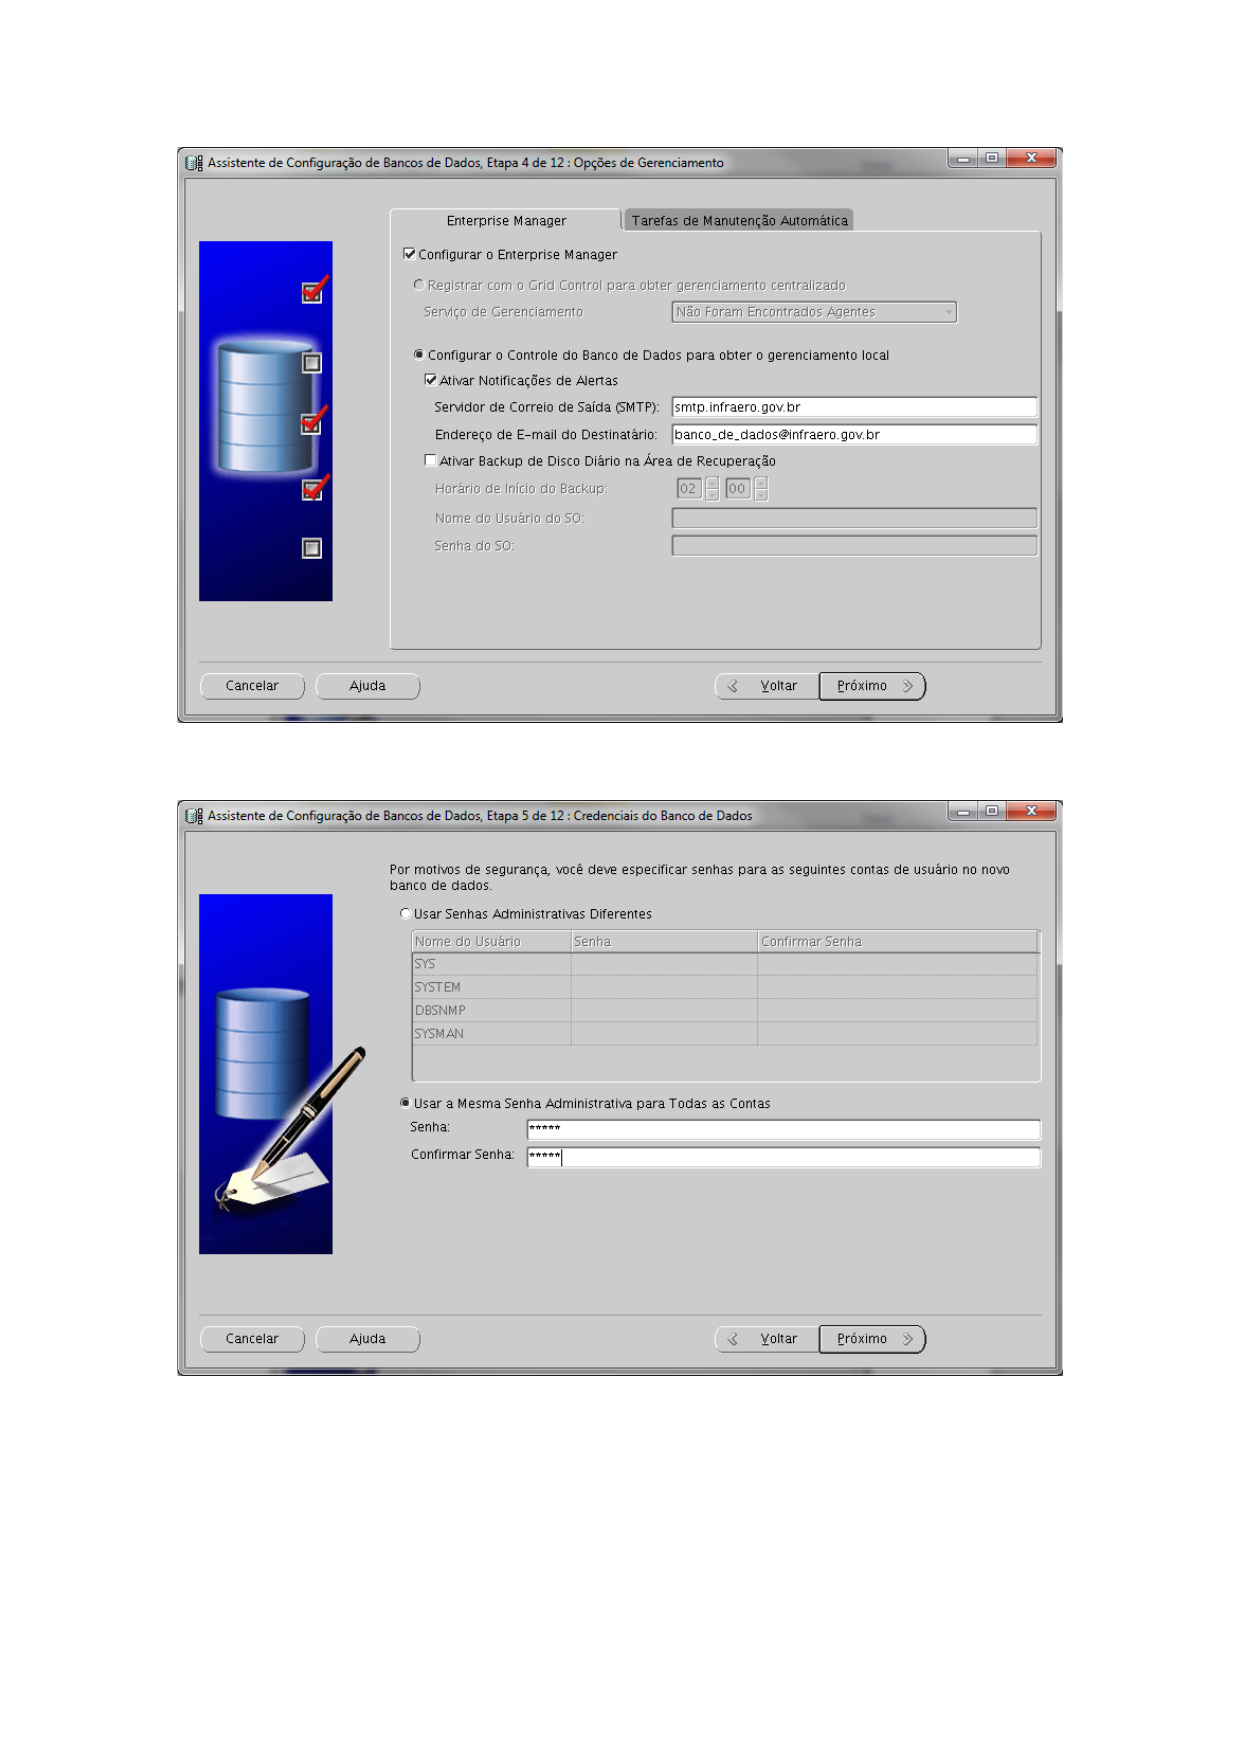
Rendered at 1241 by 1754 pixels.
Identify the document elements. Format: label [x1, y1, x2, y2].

picture [177, 800, 1063, 1376]
picture [177, 147, 1063, 723]
